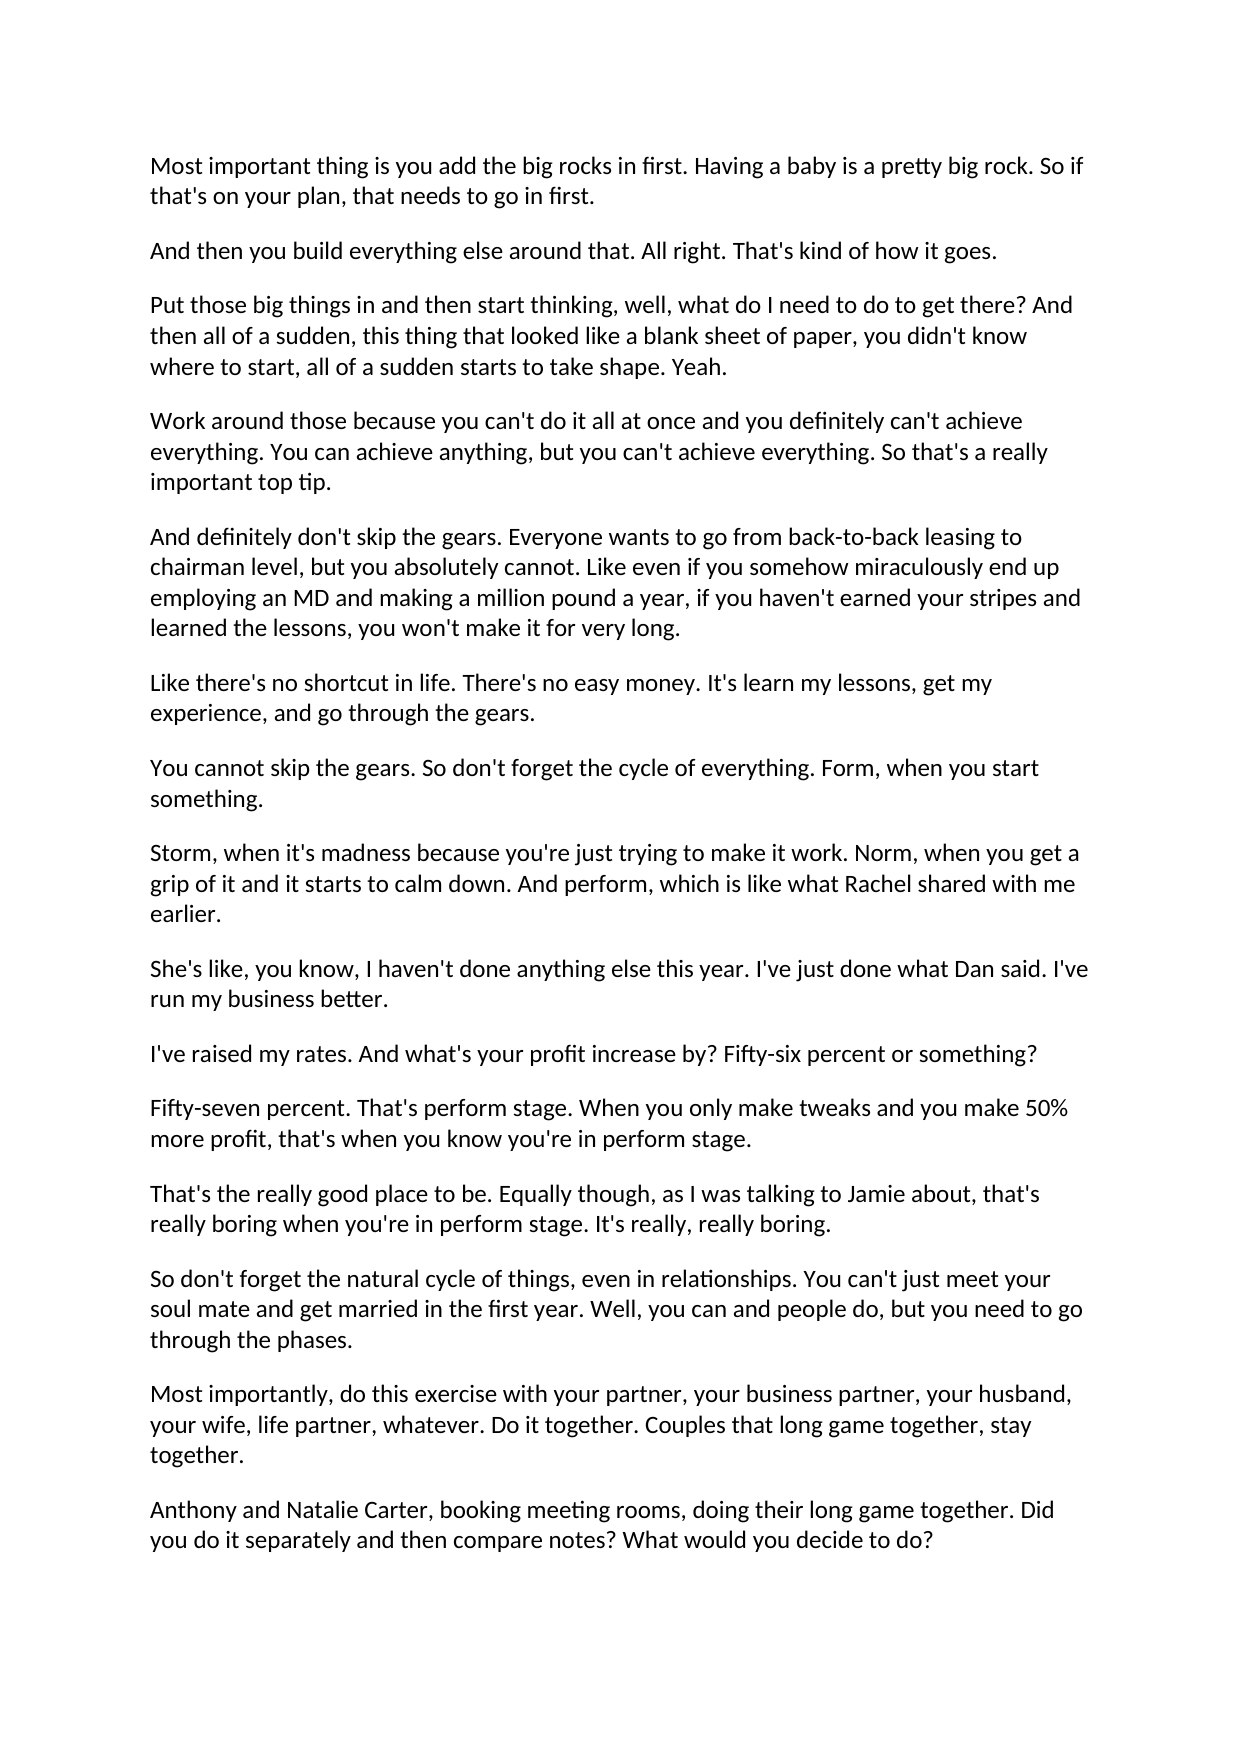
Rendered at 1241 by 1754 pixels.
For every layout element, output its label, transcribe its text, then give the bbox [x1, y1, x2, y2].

text So don't forget the natural cycle of things, even in relationships. You can't just meet your soul mate and get married in the first year. Well, you can and people do, but you need to go through the phases. [150, 1263, 1090, 1354]
text Put those big things in and then start thinking, well, what do I need to do to get there? And then all of a sudden, this thing that looked like a blank sheet of paper, you didn't know where to start, all of a sudden starts to take shape. Yeah. [150, 290, 1090, 381]
text Most importantly, do this exercise with your partner, your business partner, your husband, your wife, life partner, whatever. Do it together. Couples that long game together, stay together. [150, 1378, 1090, 1470]
text You cannot skip the gears. So don't forget the cycle of everything. Form, when you start something. [150, 752, 1090, 813]
text And definitely don't skip the gears. Everyone wants to go from back-to-back leasing to chairman level, but you absolutely cannot. Like even if you somehow miraculously end up employing an MD and making a million pound a year, if you haven't earned your stripes and learned the lessons, you won't make it for very long. [150, 521, 1090, 643]
text Like there's no shortcut in life. There's no easy money. It's learn my lessons, get my experience, and go through the gears. [150, 667, 1090, 728]
text I've raised my rates. And what's your profit increase by? Fifty-six percent or something? [150, 1038, 1090, 1068]
text She's like, you know, I haven't done anything else this year. I've just done what Dan said. I've run my business better. [150, 953, 1090, 1014]
text Work around those because you can't do it all at once and you definitely can't achieve everything. You can achieve anything, but you can't achieve everything. So that's a really important top tip. [150, 405, 1090, 497]
text That's the really good place to be. Equally though, as I was talking to Jamie about, that's really boring when you're in perform stage. It's really, really boring. [150, 1178, 1090, 1239]
text Most important thing is you add the big rocks in first. Having a baby is a pretty big rock. So if that's on your plan, that needs to go in first. [150, 150, 1090, 211]
text Storm, when it's madness because you're just trying to make it work. Norm, when you get a grip of it and it starts to calm down. And perform, which is like what Rachel shared with me earlier. [150, 837, 1090, 929]
text Fifty-seven percent. That's perform stage. When you only make tweaks and you make 50% more profit, that's when you know you're in perform stage. [150, 1093, 1090, 1154]
text Anthony and Natalie Carter, booking meeting rooms, doing their long game together. Did you do it separately and then compare notes? What would you decide to do? [150, 1494, 1090, 1555]
text And then you build everything else around that. All right. That's kind of how it goes. [150, 235, 1090, 266]
